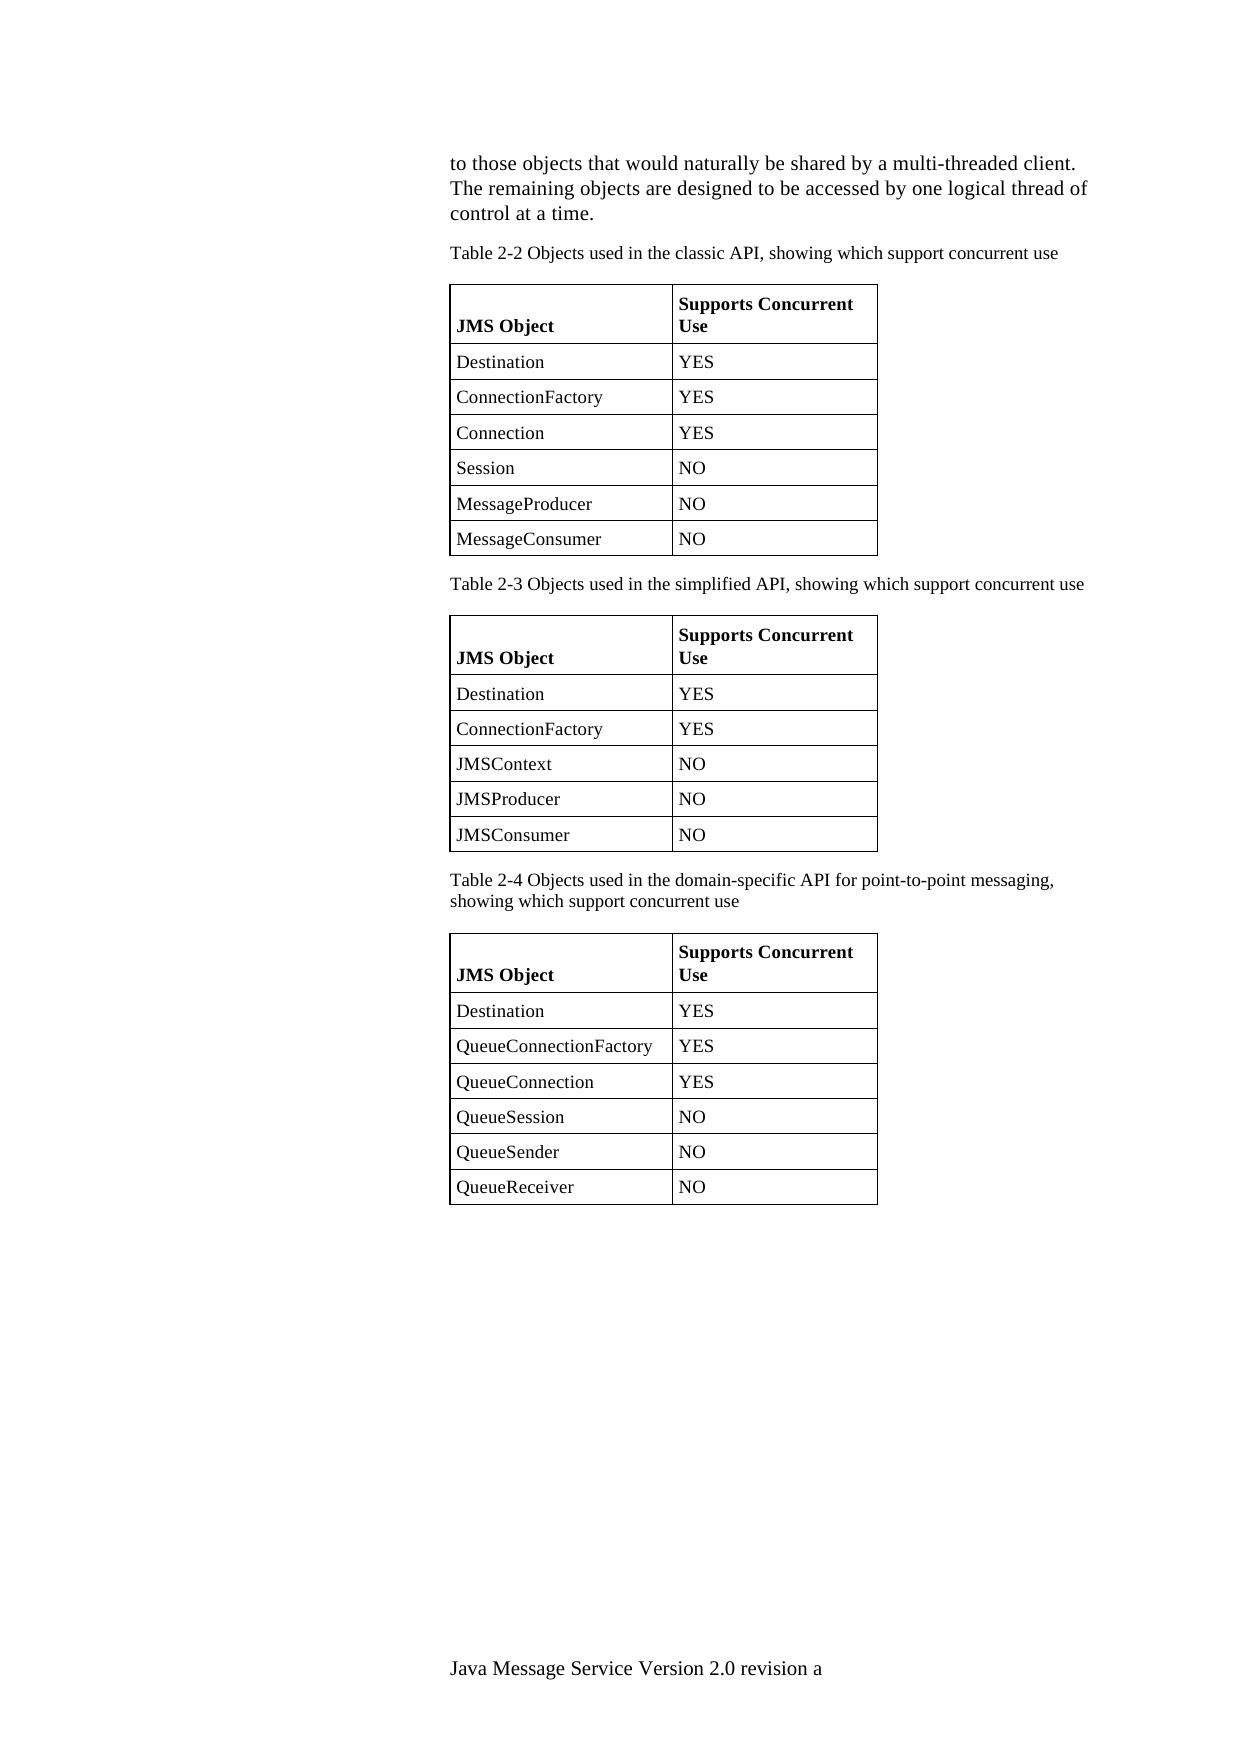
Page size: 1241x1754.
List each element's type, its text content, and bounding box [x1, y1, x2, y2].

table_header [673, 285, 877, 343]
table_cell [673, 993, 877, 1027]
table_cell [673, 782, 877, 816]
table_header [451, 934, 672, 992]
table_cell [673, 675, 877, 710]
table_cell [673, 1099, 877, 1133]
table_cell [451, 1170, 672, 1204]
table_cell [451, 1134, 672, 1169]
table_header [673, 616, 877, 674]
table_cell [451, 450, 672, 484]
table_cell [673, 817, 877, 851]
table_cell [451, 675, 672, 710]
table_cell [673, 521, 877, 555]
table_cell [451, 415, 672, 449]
text Table 2-2 Objects used in the classic API, showing which support concurrent use [450, 242, 1090, 263]
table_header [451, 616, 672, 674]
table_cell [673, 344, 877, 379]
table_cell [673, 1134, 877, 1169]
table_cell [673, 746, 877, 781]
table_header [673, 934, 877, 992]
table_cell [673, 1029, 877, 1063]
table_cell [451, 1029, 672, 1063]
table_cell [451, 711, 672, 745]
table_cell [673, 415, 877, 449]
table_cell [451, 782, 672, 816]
text Table 2-4 Objects used in the domain-specific API for point-to-point messaging, showing which support concurrent use [450, 869, 1090, 912]
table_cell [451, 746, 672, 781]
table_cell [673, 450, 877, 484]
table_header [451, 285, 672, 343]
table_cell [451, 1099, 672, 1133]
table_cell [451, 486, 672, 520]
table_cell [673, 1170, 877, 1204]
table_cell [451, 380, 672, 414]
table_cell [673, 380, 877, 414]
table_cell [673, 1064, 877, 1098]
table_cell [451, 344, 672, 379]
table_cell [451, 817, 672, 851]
text Table 2-3 Objects used in the simplified API, showing which support concurrent use [450, 573, 1090, 594]
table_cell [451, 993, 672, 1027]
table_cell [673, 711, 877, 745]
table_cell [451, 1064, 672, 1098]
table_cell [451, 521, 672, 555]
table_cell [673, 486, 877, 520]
